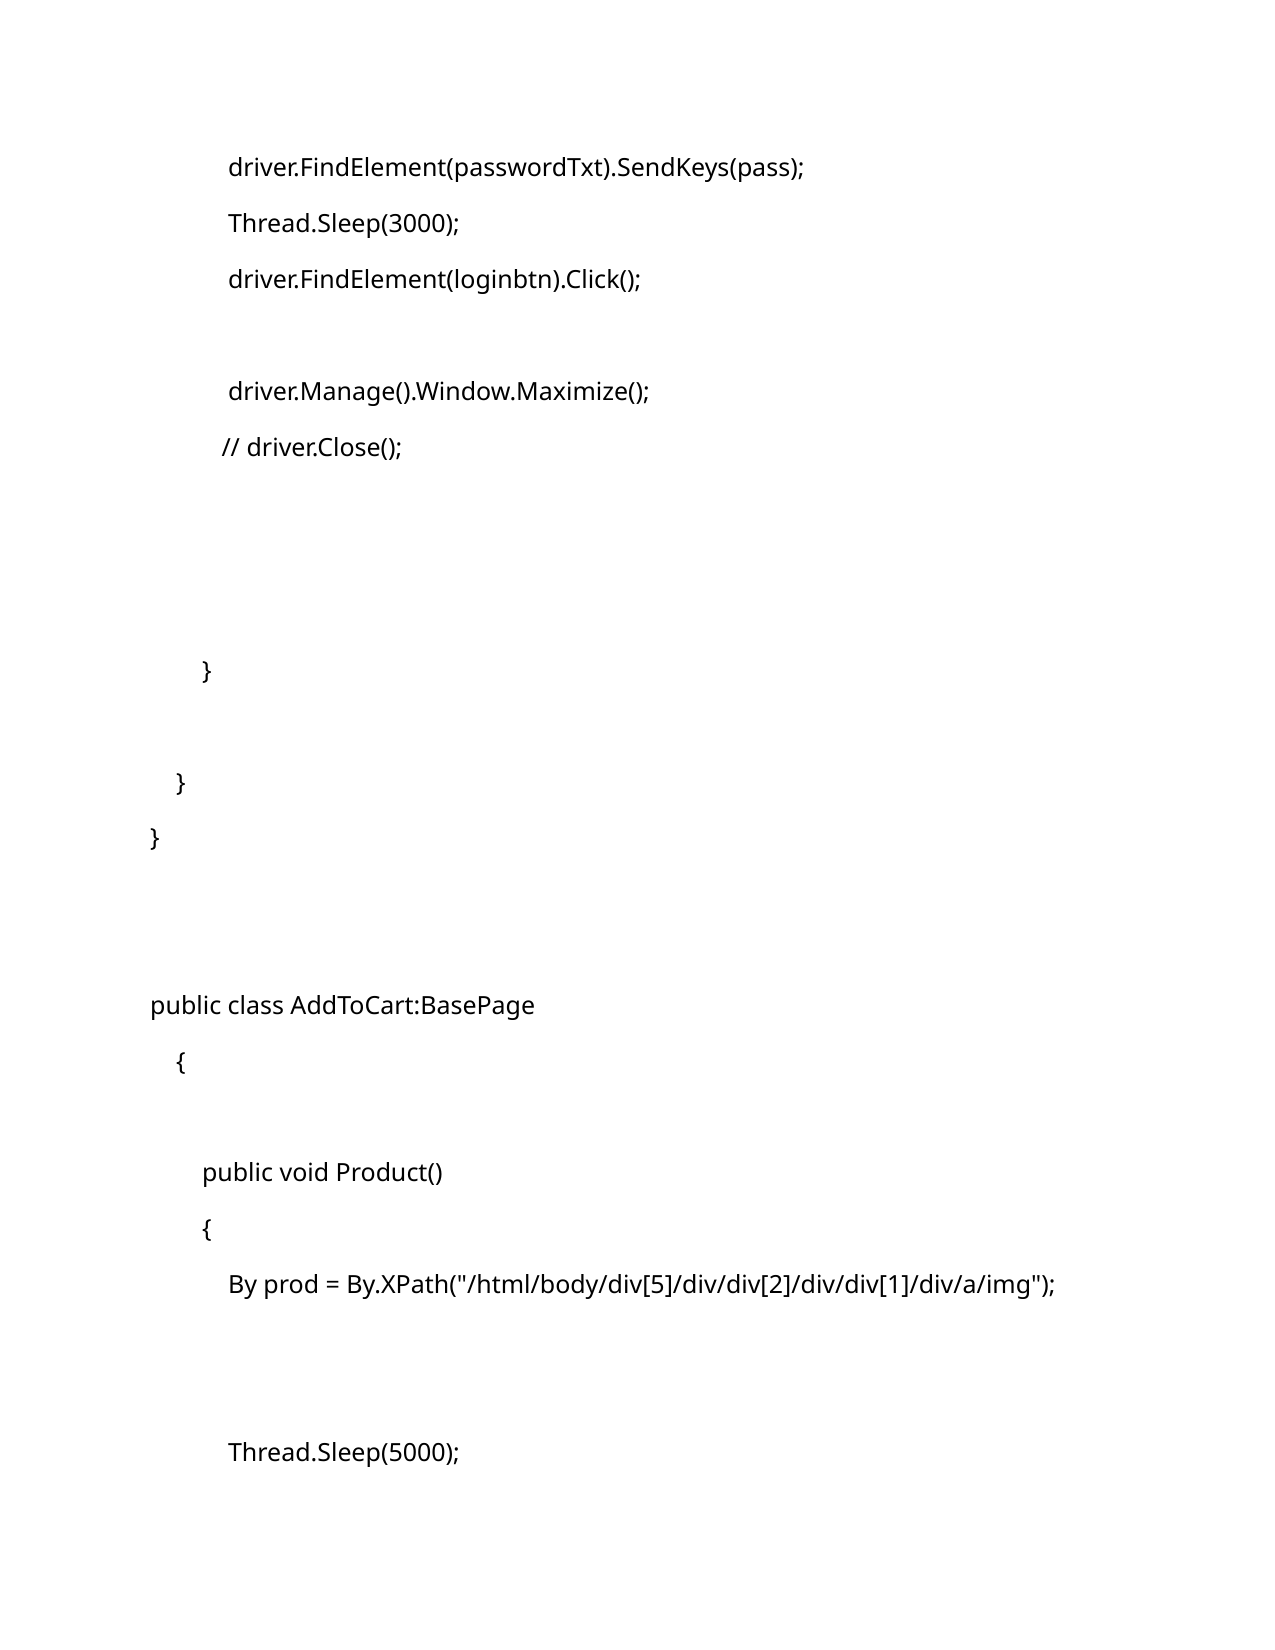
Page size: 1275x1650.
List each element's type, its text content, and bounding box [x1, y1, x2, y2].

text Thread.Sleep(3000); [150, 206, 1125, 240]
text { [150, 1043, 1125, 1077]
text // driver.Close(); [150, 429, 1125, 463]
text public void Product() [150, 1155, 1125, 1189]
text public class AddToCart:BasePage [150, 987, 1125, 1022]
text driver.Manage().Window.Maximize(); [150, 373, 1125, 407]
text { [150, 1211, 1125, 1245]
text Thread.Sleep(5000); [150, 1434, 1125, 1468]
text driver.FindElement(loginbtn).Click(); [150, 262, 1125, 296]
text } [150, 764, 1125, 798]
text } [150, 820, 1125, 854]
text } [150, 652, 1125, 687]
text driver.FindElement(passwordTxt).SendKeys(pass); [150, 150, 1125, 184]
text By prod = By.XPath("/html/body/div[5]/div/div[2]/div/div[1]/div/a/img"); [150, 1267, 1125, 1301]
